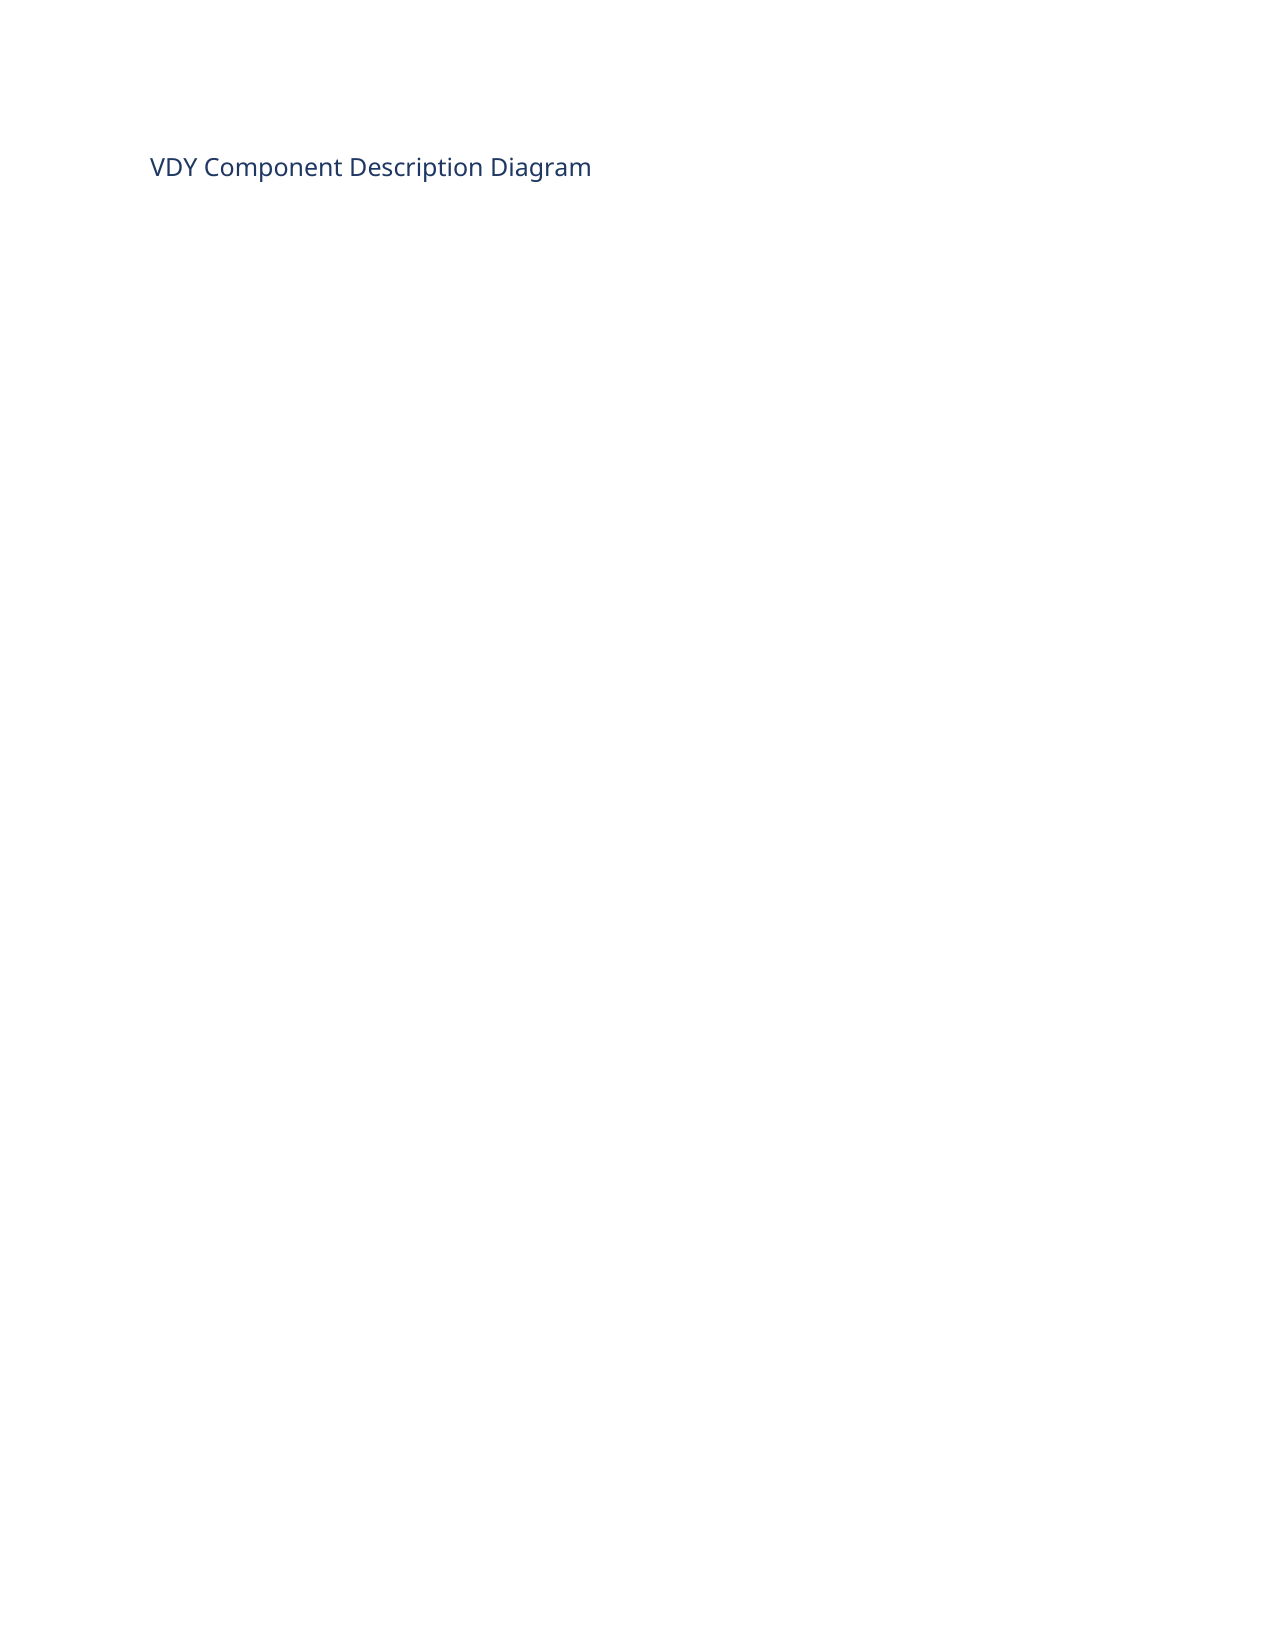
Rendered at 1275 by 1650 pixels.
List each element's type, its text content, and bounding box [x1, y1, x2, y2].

subtitle VDY Component Description Diagram [150, 150, 1125, 184]
